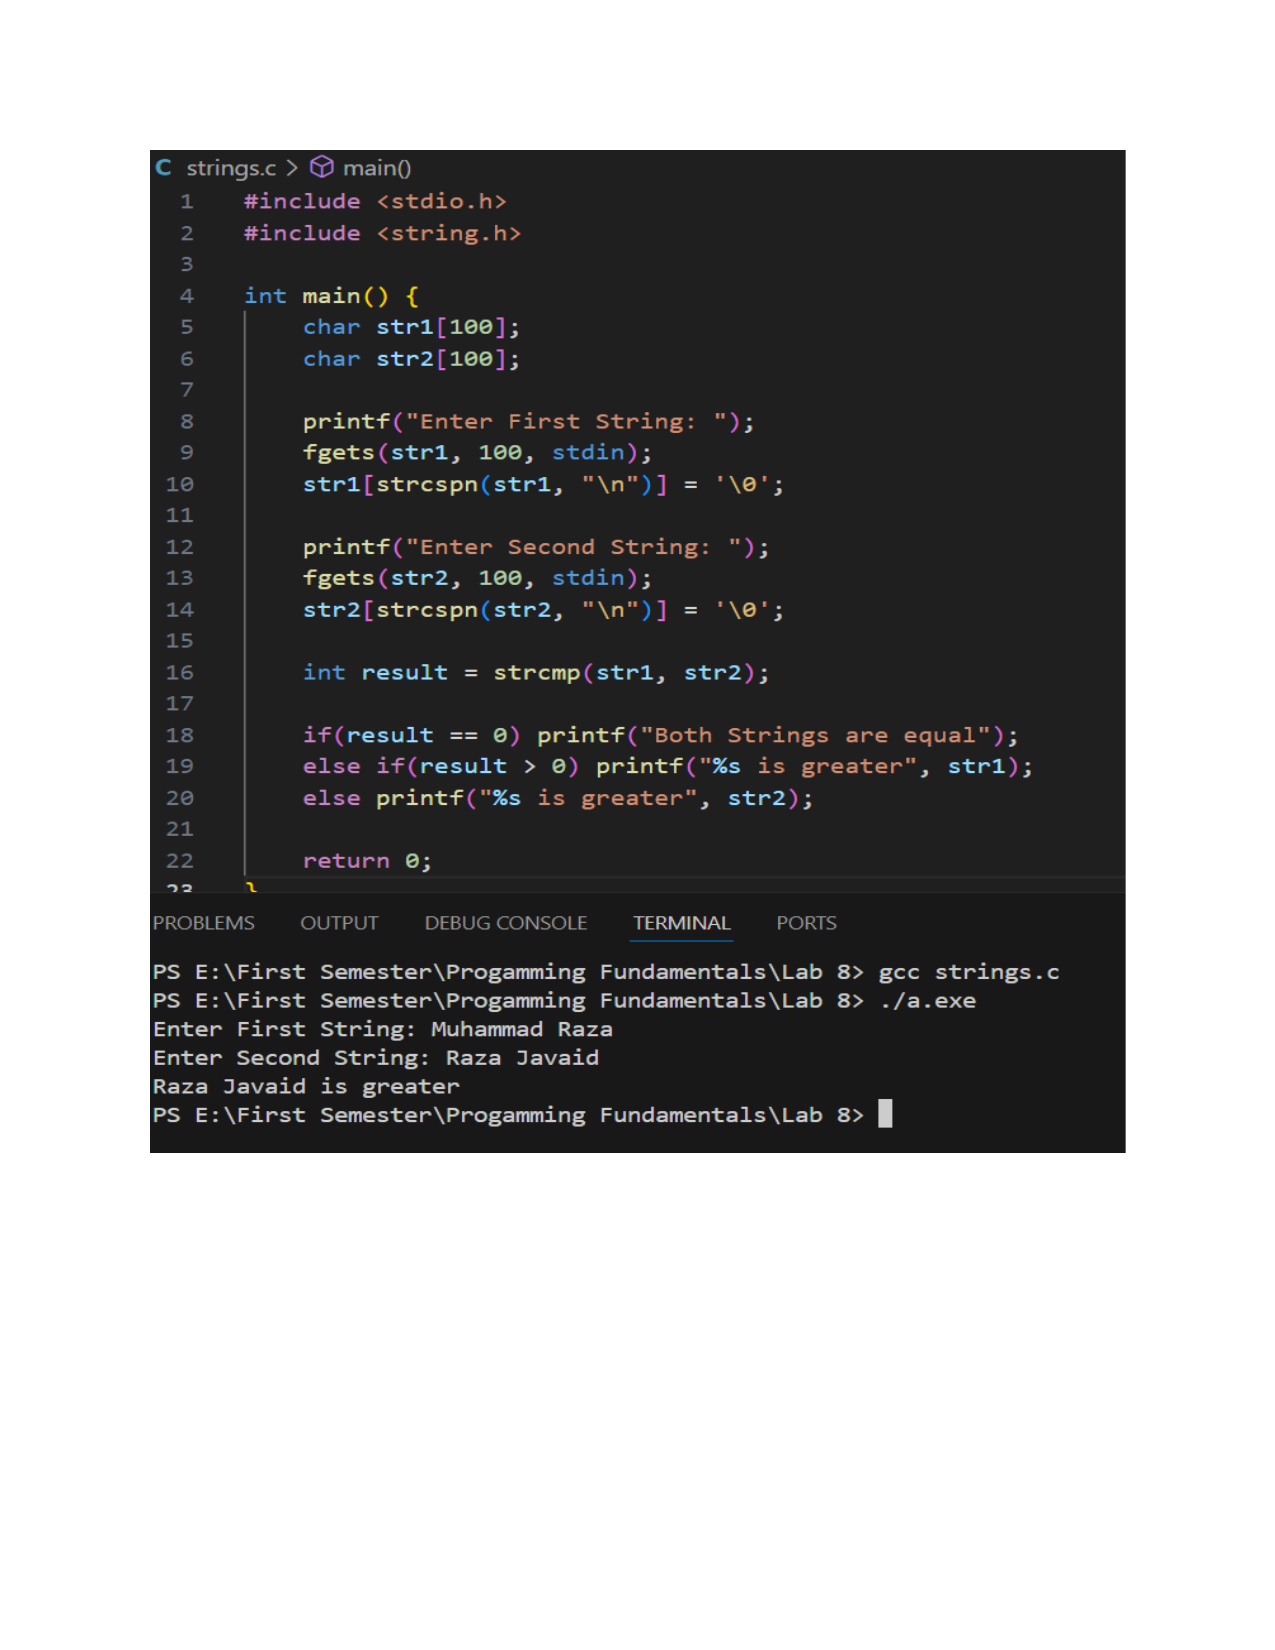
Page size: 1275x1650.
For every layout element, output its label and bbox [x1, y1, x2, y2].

picture [150, 150, 1126, 1153]
